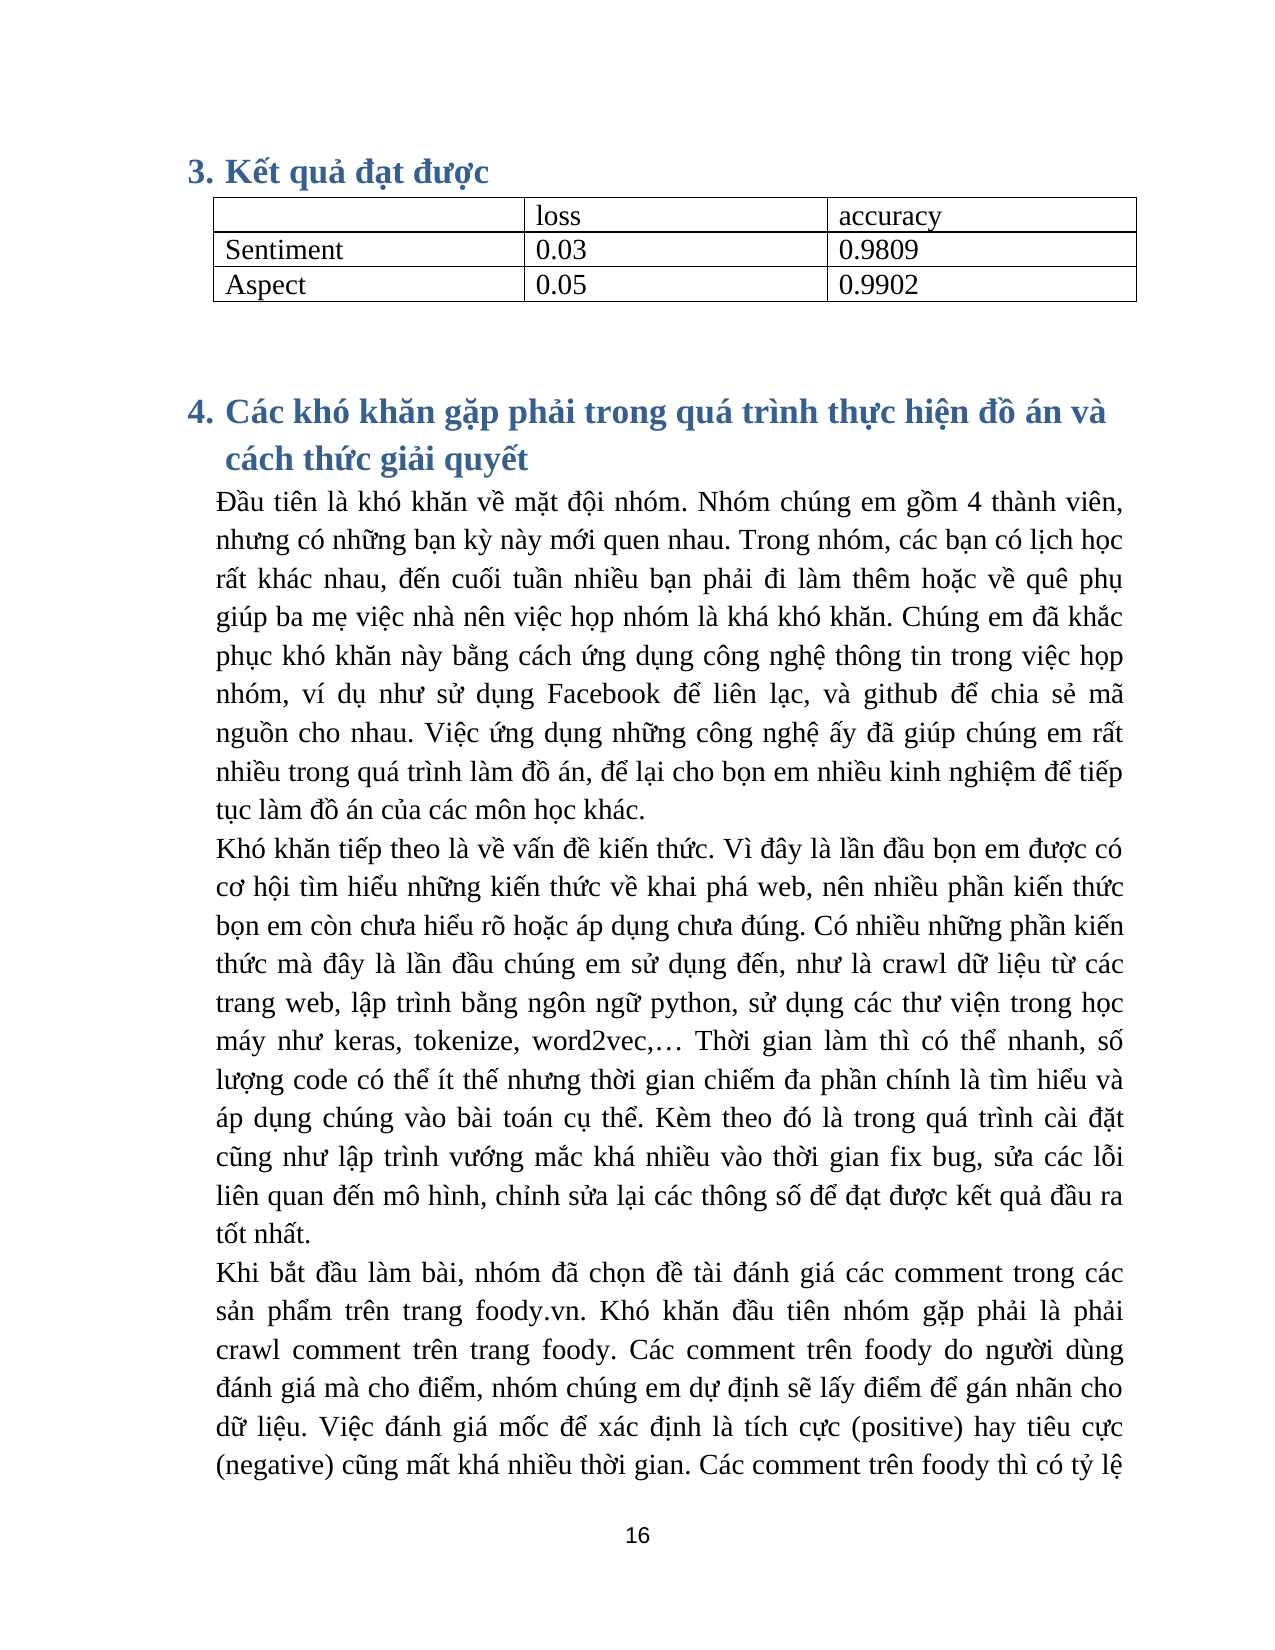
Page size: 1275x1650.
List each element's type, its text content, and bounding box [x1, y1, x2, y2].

table_header accuracy [828, 198, 1136, 231]
text Đầu tiên là khó khăn về mặt đội nhóm. Nhóm chúng em gồm 4 thành viên, nhưng có những bạn kỳ này mới quen nhau. Trong nhóm, các bạn có lịch học rất khác nhau, đến cuối tuần nhiều bạn phải đi làm thêm hoặc về quê phụ giúp ba mẹ việc nhà nên việc họp nhóm là khá khó khăn. Chúng em đã khắc phục khó khăn này bằng cách ứng dụng công nghệ thông tin trong việc họp nhóm, ví dụ như sử dụng Facebook để liên lạc, và github để chia sẻ mã nguồn cho nhau. Việc ứng dụng những công nghệ ấy đã giúp chúng em rất nhiều trong quá trình làm đồ án, để lại cho bọn em nhiều kinh nghiệm để tiếp tục làm đồ án của các môn học khác. [216, 484, 1125, 826]
table_cell 0.9902 [828, 267, 1136, 301]
table_cell Aspect [214, 267, 524, 301]
subtitle Kết quả đạt được [187, 150, 1125, 191]
list Khó khăn tiếp theo là về vấn đề kiến thức. Vì đây là lần đầu bọn em được có cơ hội tìm hiểu những kiến thức về khai phá web, nên nhiều phần kiến thức bọn em còn chưa hiểu rõ hoặc áp dụng chưa đúng. Có nhiều những phần kiến thức mà đây là lần đầu chúng em sử dụng đến, như là crawl dữ liệu từ các trang web, lập trình bằng ngôn ngữ python, sử dụng các thư viện trong học máy như keras, tokenize, word2vec,… Thời gian làm thì có thể nhanh, số lượng code có thể ít thế nhưng thời gian chiếm đa phần chính là tìm hiểu và áp dụng chúng vào bài toán cụ thể. Kèm theo đó là trong quá trình cài đặt cũng như lập trình vướng mắc khá nhiều vào thời gian fix bug, sửa các lỗi liên quan đến mô hình, chỉnh sửa lại các thông số để đạt được kết quả đầu ra tốt nhất. [216, 831, 1125, 1250]
table_cell 0.03 [525, 233, 827, 266]
table_cell 0.05 [525, 267, 827, 301]
table_cell Sentiment [214, 233, 524, 266]
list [216, 1255, 1125, 1481]
table_header [214, 198, 524, 231]
subtitle Các khó khăn gặp phải trong quá trình thực hiện đồ án và cách thức giải quyết [187, 390, 1125, 478]
table_header loss [525, 198, 827, 231]
table_cell 0.9809 [828, 233, 1136, 266]
